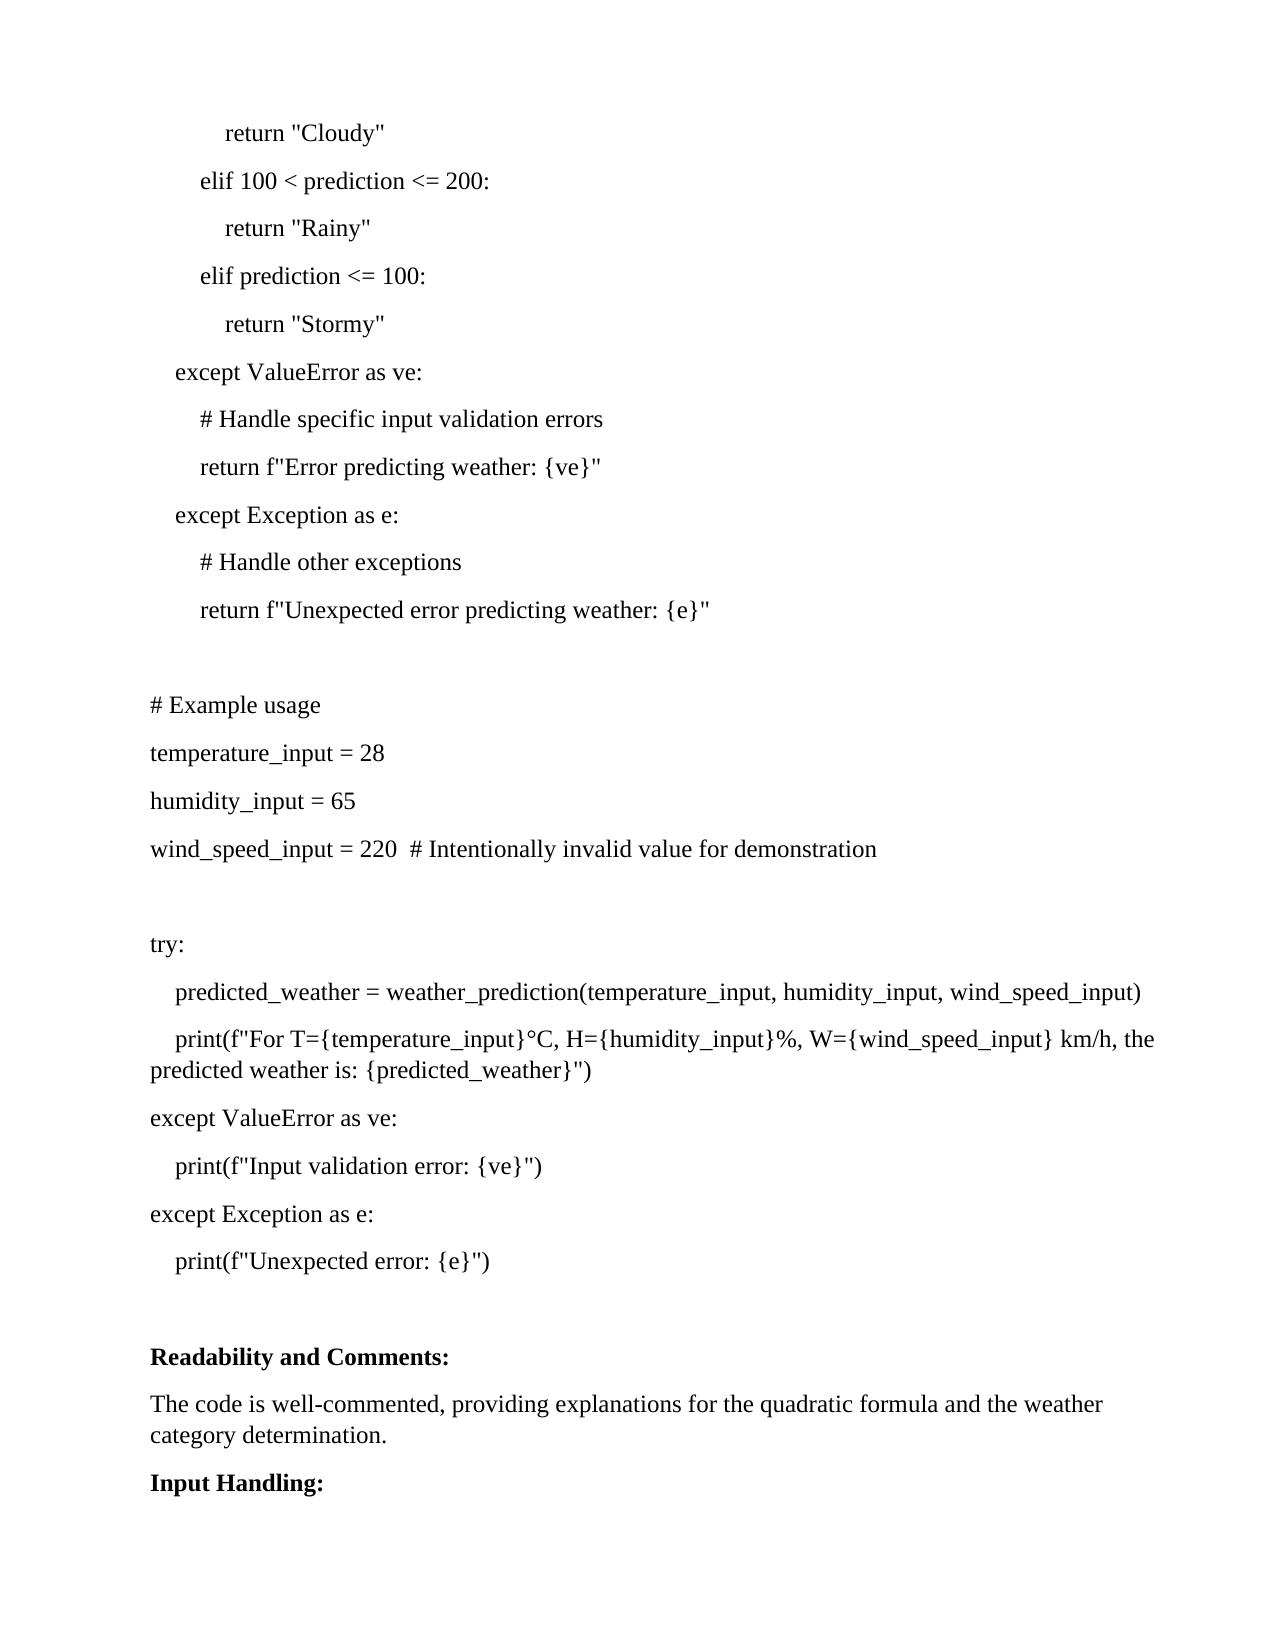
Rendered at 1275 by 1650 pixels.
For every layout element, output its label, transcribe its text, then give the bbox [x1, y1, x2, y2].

text print(f"Input validation error: {ve}") [150, 1151, 1186, 1180]
text Readability and Comments: [150, 1342, 1186, 1371]
text print(f"Unexpected error: {e}") [150, 1246, 1186, 1275]
text except ValueError as ve: [150, 1103, 1186, 1132]
text predicted_weather = weather_prediction(temperature_input, humidity_input, wind_speed_input) [150, 977, 1186, 1006]
text try: [150, 929, 1186, 958]
text except Exception as e: [150, 1199, 1186, 1227]
text # Handle other exceptions [150, 547, 1186, 576]
text The code is well-commented, providing explanations for the quadratic formula and the weather category determination. [150, 1389, 1186, 1449]
text wind_speed_input = 220 # Intentionally invalid value for demonstration [150, 834, 1186, 862]
text print(f"For T={temperature_input}°C, H={humidity_input}%, W={wind_speed_input} km/h, the predicted weather is: {predicted_weather}") [150, 1024, 1186, 1084]
text Input Handling: [150, 1468, 1186, 1497]
text return "Stormy" [150, 309, 1186, 338]
text return "Rainy" [150, 213, 1186, 242]
text return f"Unexpected error predicting weather: {e}" [150, 595, 1186, 624]
text temperature_input = 28 [150, 738, 1186, 767]
text except Exception as e: [150, 500, 1186, 528]
text except ValueError as ve: [150, 357, 1186, 385]
text return "Cloudy" [150, 118, 1186, 147]
text elif prediction <= 100: [150, 261, 1186, 290]
text # Example usage [150, 691, 1186, 719]
text humidity_input = 65 [150, 786, 1186, 815]
text elif 100 < prediction <= 200: [150, 166, 1186, 194]
text return f"Error predicting weather: {ve}" [150, 452, 1186, 481]
text # Handle specific input validation errors [150, 404, 1186, 433]
